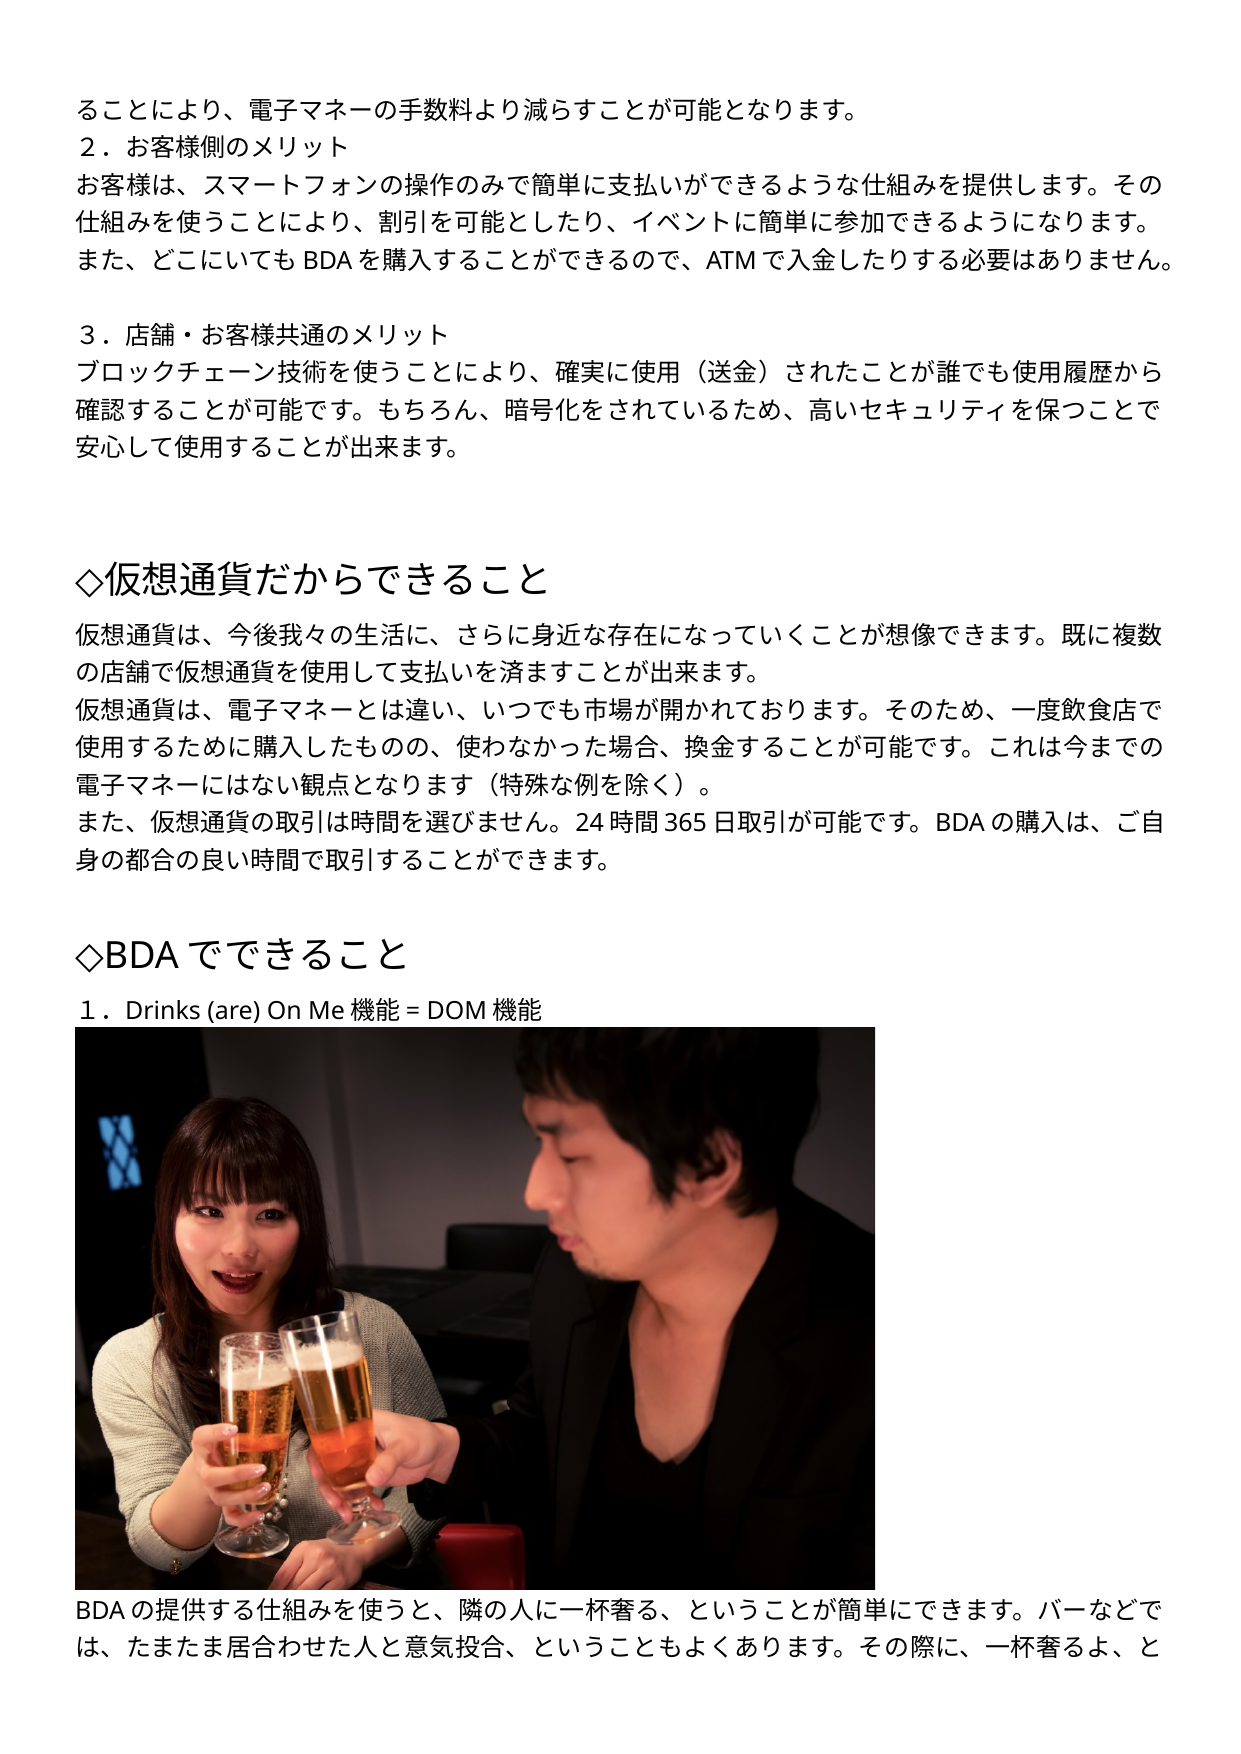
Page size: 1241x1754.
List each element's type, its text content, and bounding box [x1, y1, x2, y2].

text ◇仮想通貨だからできること [75, 539, 1165, 614]
text ２．お客様側のメリット [75, 127, 1165, 164]
text １．Drinks (are) On Me機能 = DOM機能 [75, 989, 1165, 1027]
text ◇BDAでできること [75, 914, 1165, 989]
text ３．店舗・お客様共通のメリット [75, 314, 1165, 352]
picture [75, 1027, 876, 1590]
text 仮想通貨は、電子マネーとは違い、いつでも市場が開かれております。そのため、一度飲食店で使用するために購入したものの、使わなかった場合、換金することが可能です。これは今までの電子マネーにはない観点となります（特殊な例を除く）。 [75, 689, 1165, 802]
text お客様は、スマートフォンの操作のみで簡単に支払いができるような仕組みを提供します。その仕組みを使うことにより、割引を可能としたり、イベントに簡単に参加できるようになります。また、どこにいてもBDAを購入することができるので、ATMで入金したりする必要はありません。 [75, 164, 1165, 277]
text 仮想通貨は、今後我々の生活に、さらに身近な存在になっていくことが想像できます。既に複数の店舗で仮想通貨を使用して支払いを済ますことが出来ます。 [75, 614, 1165, 689]
text BDAの提供する仕組みを使うと、隣の人に一杯奢る、ということが簡単にできます。バーなどでは、たまたま居合わせた人と意気投合、ということもよくあります。その際に、一杯奢るよ、と簡単に奢れると良いですよね。そのような機能をBDAでは提供することができます。 [75, 1589, 1165, 1664]
text ブロックチェーン技術を使うことにより、確実に使用（送金）されたことが誰でも使用履歴から確認することが可能です。もちろん、暗号化をされているため、高いセキュリティを保つことで安心して使用することが出来ます。 [75, 352, 1165, 464]
text また、仮想通貨の取引は時間を選びません。24時間365日取引が可能です。BDAの購入は、ご自身の都合の良い時間で取引することができます。 [75, 802, 1165, 877]
